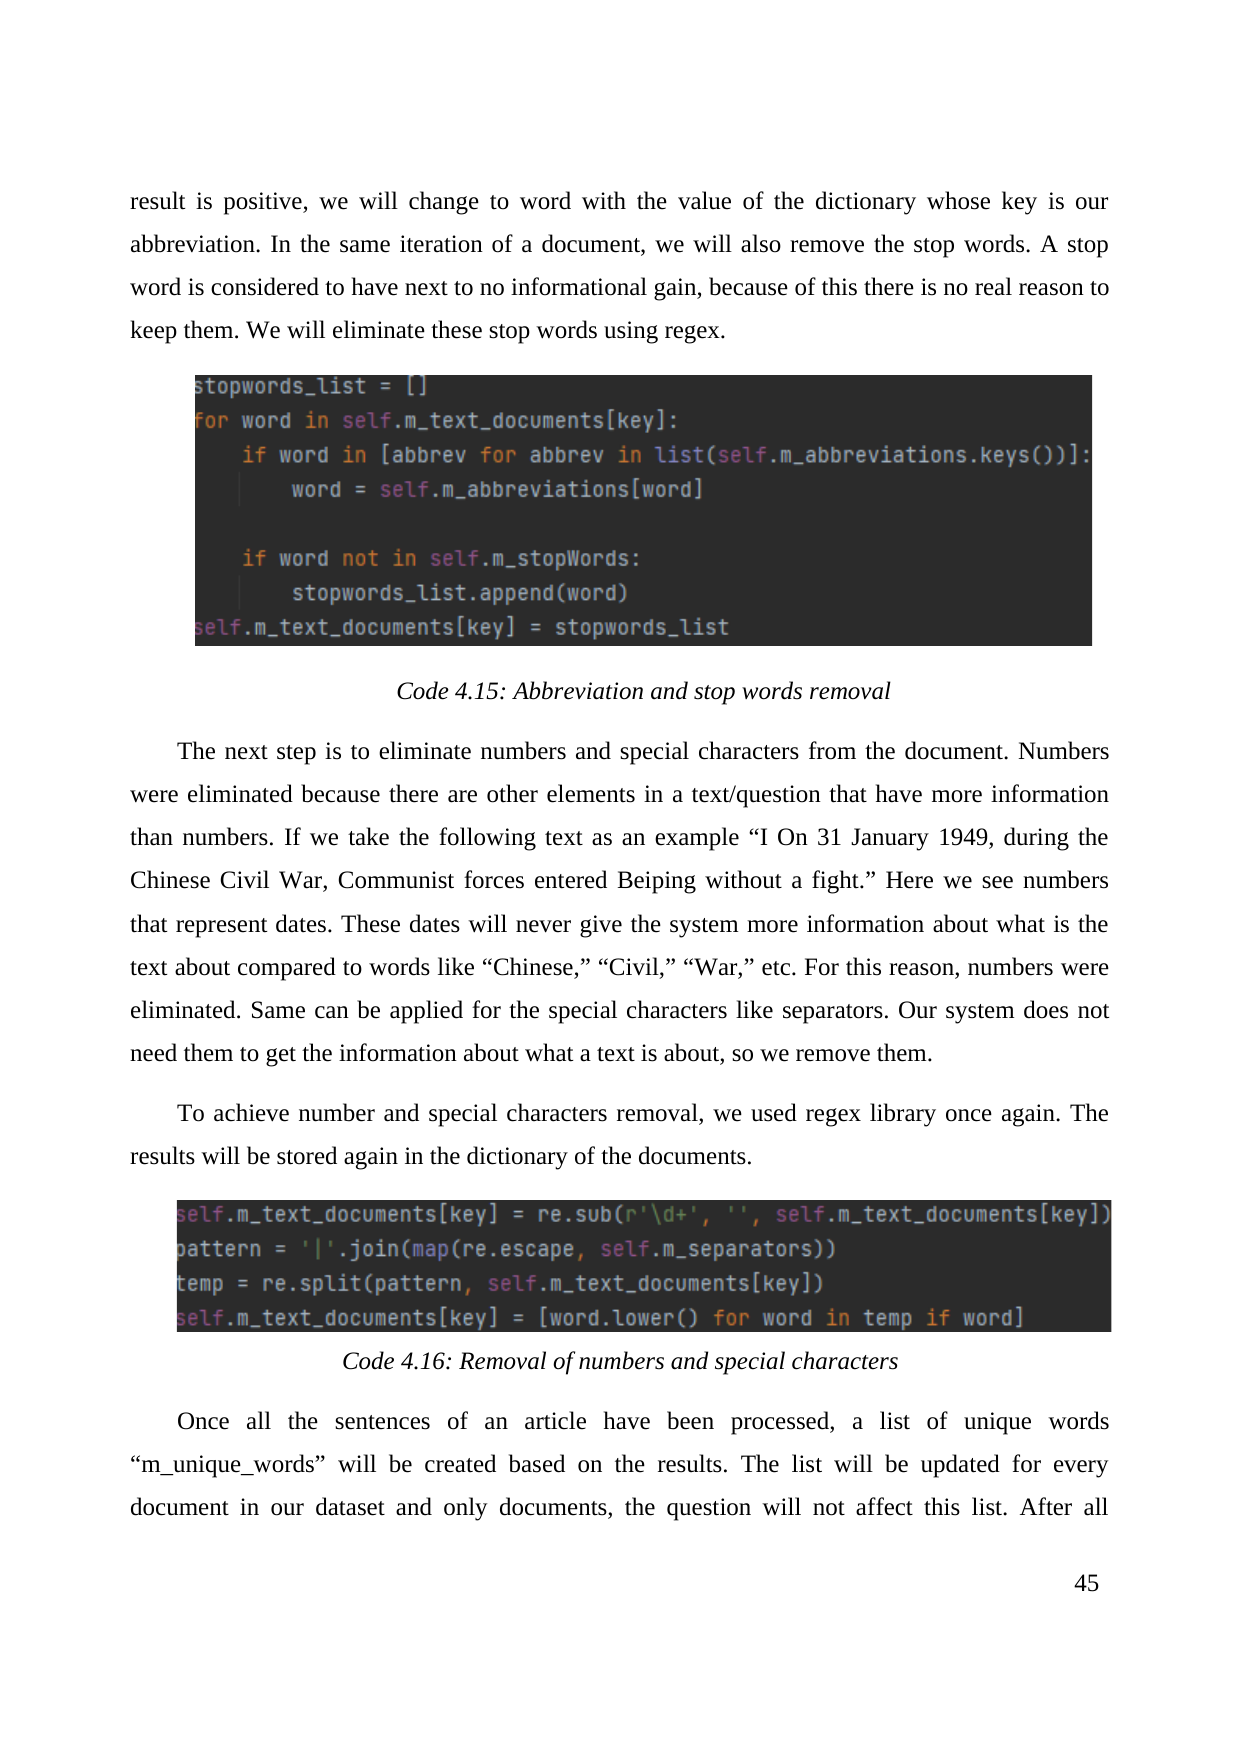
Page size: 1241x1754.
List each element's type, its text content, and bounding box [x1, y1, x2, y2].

picture [176, 1200, 1112, 1332]
text The next step is to eliminate numbers and special characters from the document. Numbers were eliminated because there are other elements in a text/question that have more information than numbers. If we take the following text as an example “I On 31 January 1949, during the Chinese Civil War, Communist forces entered Beiping without a fight.” Here we see numbers that represent dates. These dates will never give the system more information about what is the text about compared to words like “Chinese,” “Civil,” “War,” etc. For this reason, numbers were eliminated. Same can be applied for the special characters like separators. Our system does not need them to get the information about what a text is about, so we remove them. [130, 736, 1110, 1067]
text Code 4.15: Abbreviation and stop words removal [130, 676, 1110, 705]
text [130, 1406, 1110, 1521]
text To achieve number and special characters removal, we used regex library once again. The results will be stored again in the dictionary of the documents. [130, 1098, 1110, 1170]
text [130, 186, 1110, 344]
picture [195, 375, 1093, 646]
